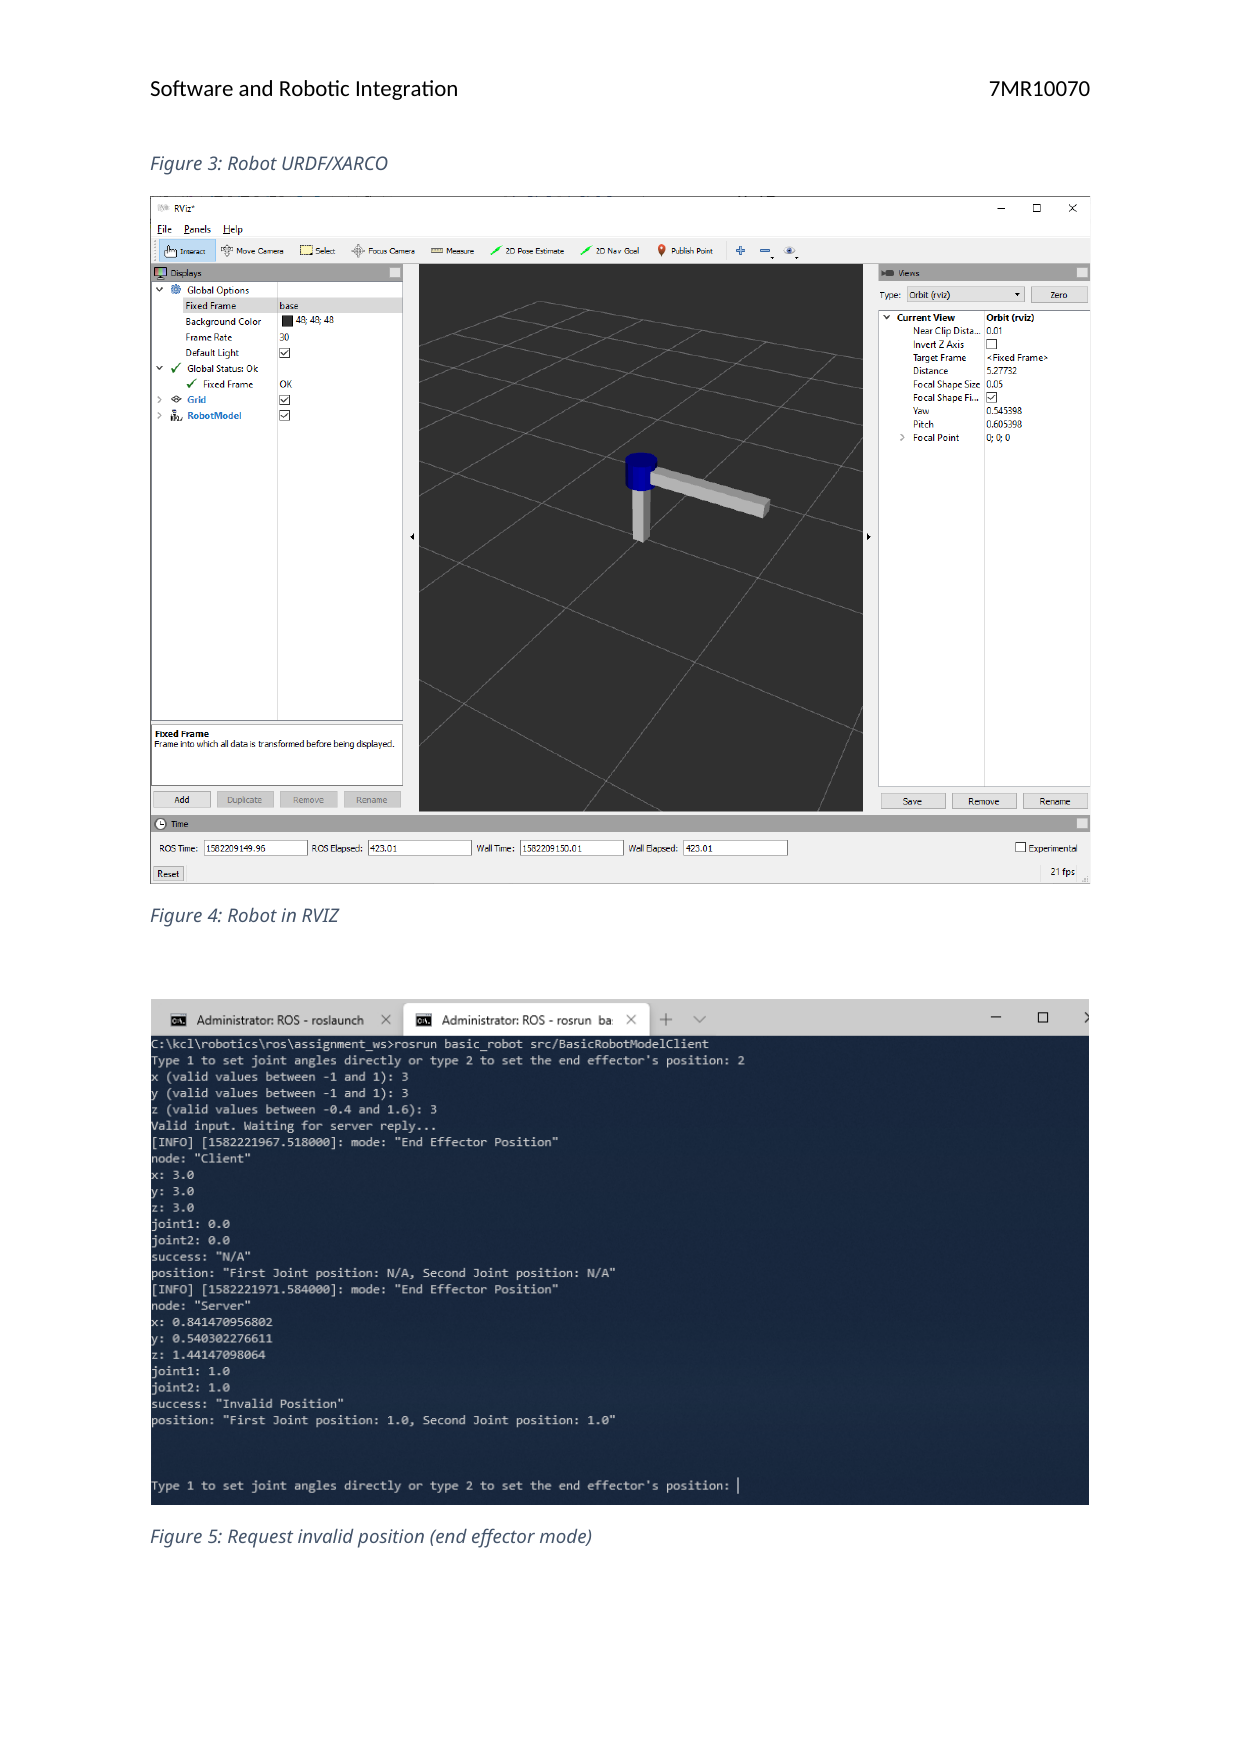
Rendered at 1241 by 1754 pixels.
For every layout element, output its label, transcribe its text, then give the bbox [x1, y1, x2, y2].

picture [150, 998, 1089, 1505]
text Figure 5: Request invalid position (end effector mode) [150, 1524, 1090, 1549]
text Figure 4: Robot in RVIZ [150, 902, 1090, 927]
picture [150, 196, 1091, 884]
text Figure 3: Robot URDF/XARCO [150, 150, 1090, 176]
